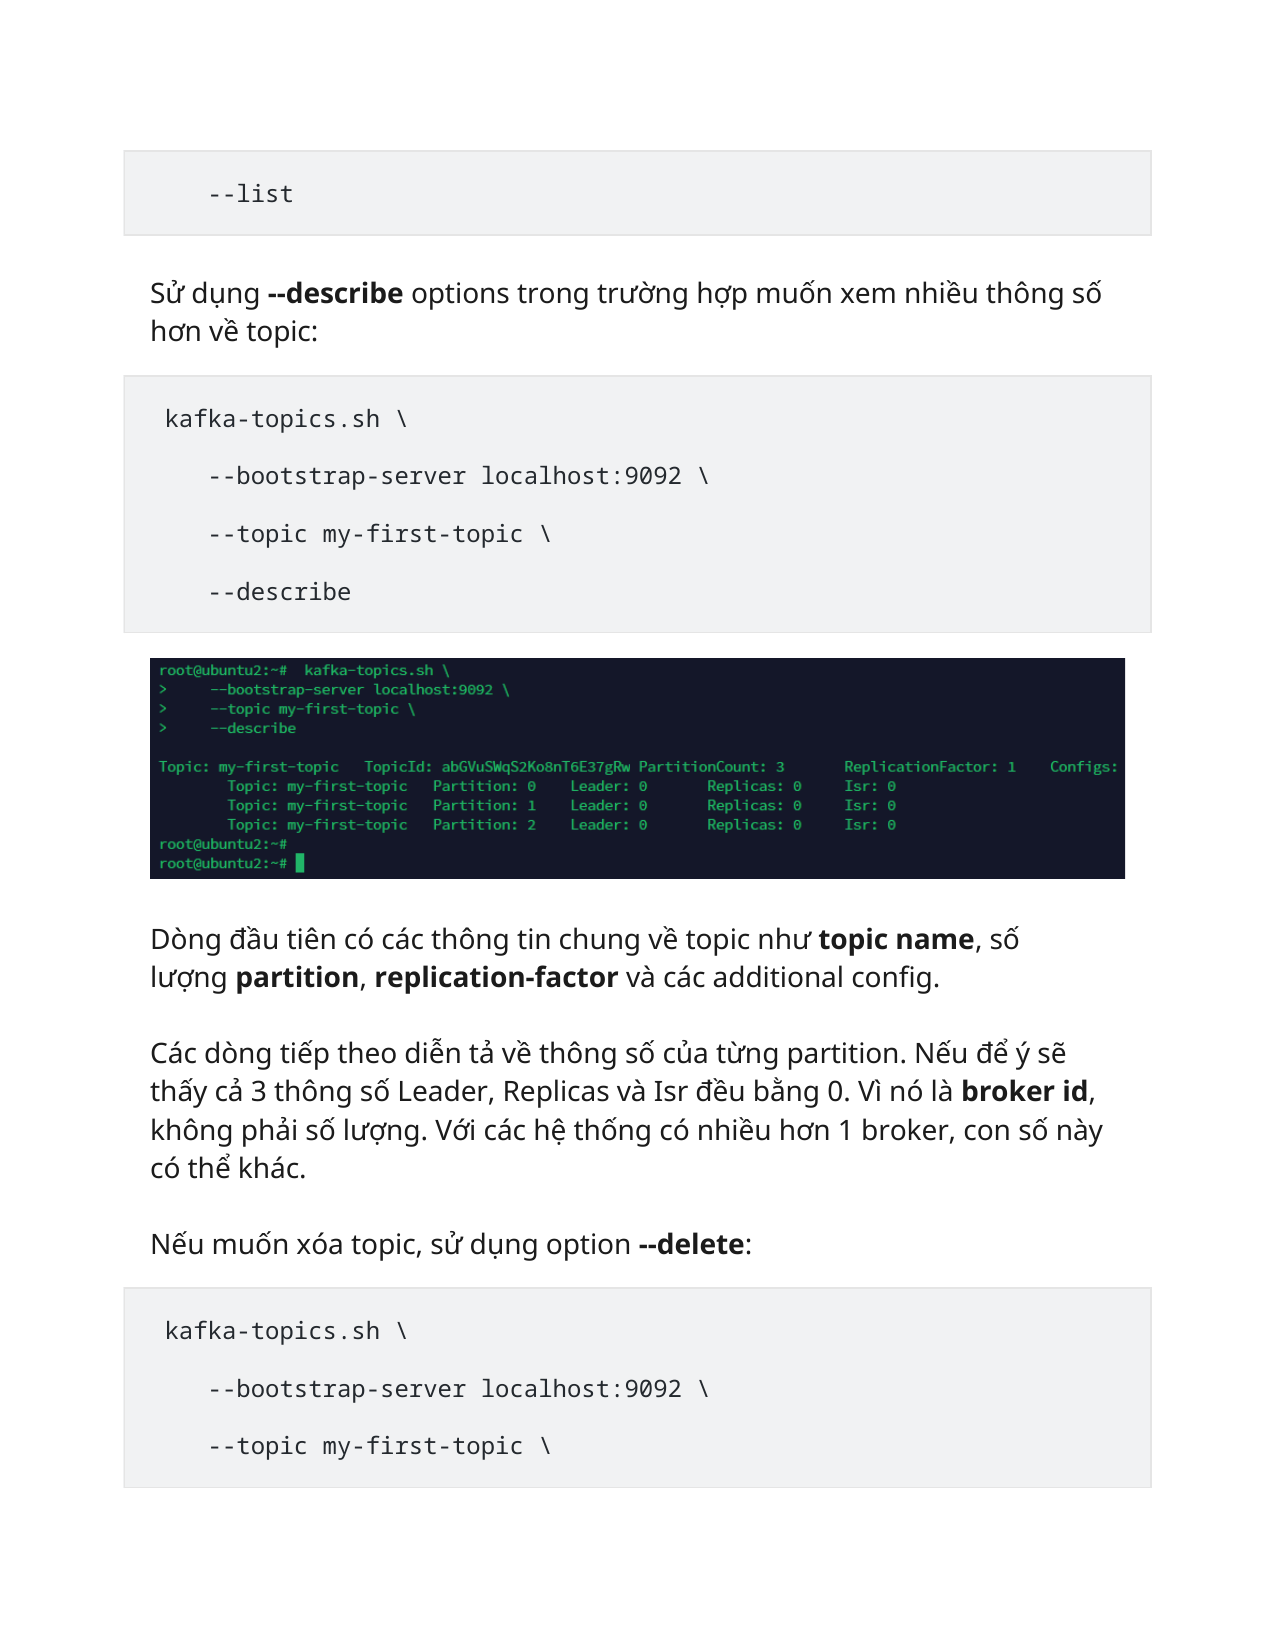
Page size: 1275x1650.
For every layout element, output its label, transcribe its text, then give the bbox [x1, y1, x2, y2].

text Các dòng tiếp theo diễn tả về thông số của từng partition. Nếu để ý sẽ thấy cả 3 thông số Leader, Replicas và Isr đều bằng 0. Vì nó là broker id, không phải số lượng. Với các hệ thống có nhiều hơn 1 broker, con số này có thể khác. [150, 1033, 1125, 1186]
text --describe [125, 548, 1150, 632]
text Sử dụng --describe options trong trường hợp muốn xem nhiều thông số hơn về topic: [150, 273, 1125, 350]
text kafka-topics.sh \ [125, 1289, 1150, 1345]
picture [150, 658, 1125, 879]
text --bootstrap-server localhost:9092 \ [125, 1345, 1150, 1402]
text Dòng đầu tiên có các thông tin chung về topic như topic name, số lượng partition, replication-factor và các additional config. [150, 919, 1125, 996]
text --topic my-first-topic \ [125, 490, 1150, 548]
text --bootstrap-server localhost:9092 \ [125, 432, 1150, 490]
text kafka-topics.sh \ [125, 377, 1150, 432]
text --list [125, 152, 1150, 234]
text Nếu muốn xóa topic, sử dụng option --delete: [150, 1224, 1125, 1262]
text --topic my-first-topic \ [125, 1402, 1150, 1487]
